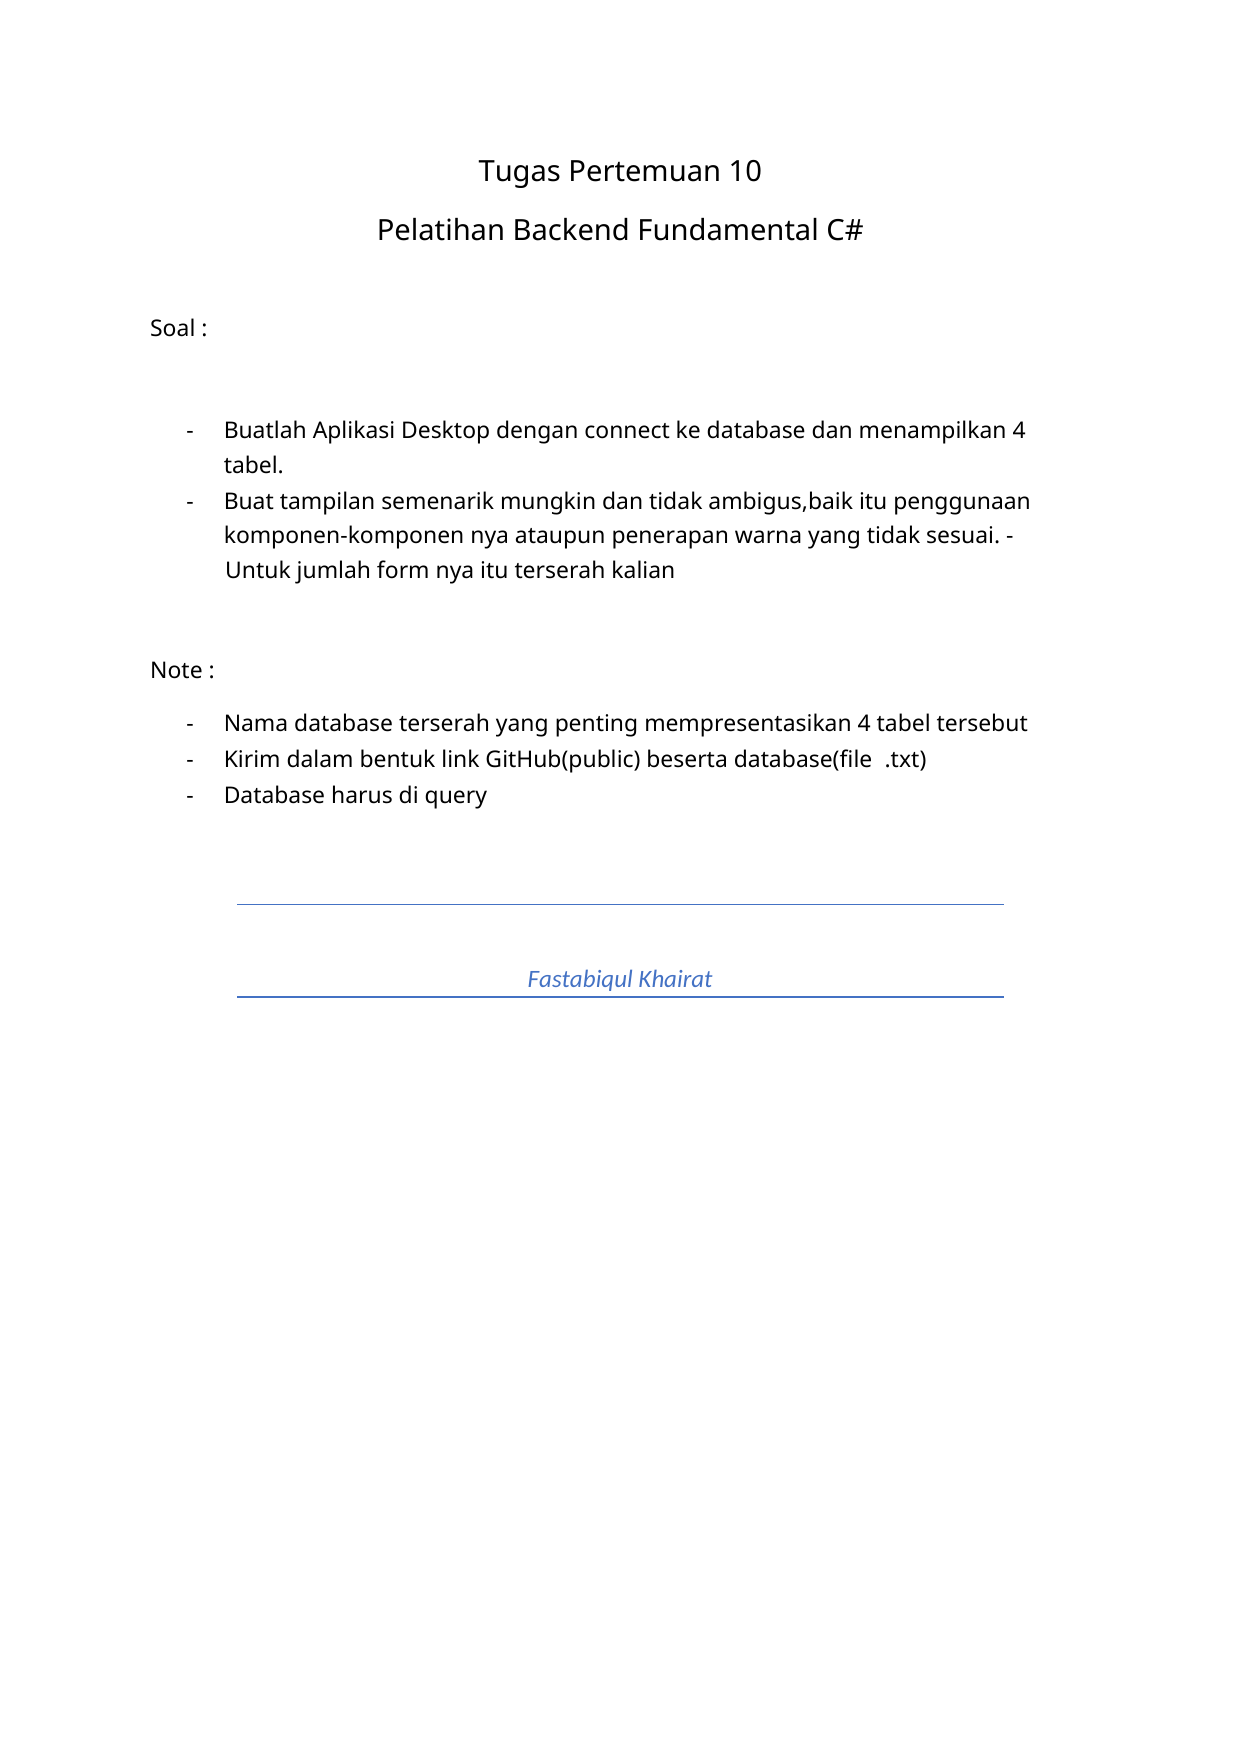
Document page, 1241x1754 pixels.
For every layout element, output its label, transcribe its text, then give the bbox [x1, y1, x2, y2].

text Tugas Pertemuan 10 [172, 150, 1068, 190]
text Soal : [150, 311, 1068, 343]
list Buatlah Aplikasi Desktop dengan connect ke database dan menampilkan 4 tabel. [186, 414, 1032, 480]
list Database harus di query [186, 779, 1032, 810]
list Nama database terserah yang penting mempresentasikan 4 tabel tersebut [186, 707, 1032, 738]
list Buat tampilan semenarik mungkin dan tidak ambigus,baik itu penggunaan komponen-komponen nya ataupun penerapan warna yang tidak sesuai. - Untuk jumlah form nya itu terserah kalian [186, 485, 1032, 585]
text Pelatihan Backend Fundamental C# [172, 209, 1068, 249]
list Kirim dalam bentuk link GitHub(public) beserta database(file .txt) [186, 743, 1032, 774]
text Note : [150, 654, 1068, 686]
text Fastabiqul Khairat [171, 963, 1068, 994]
